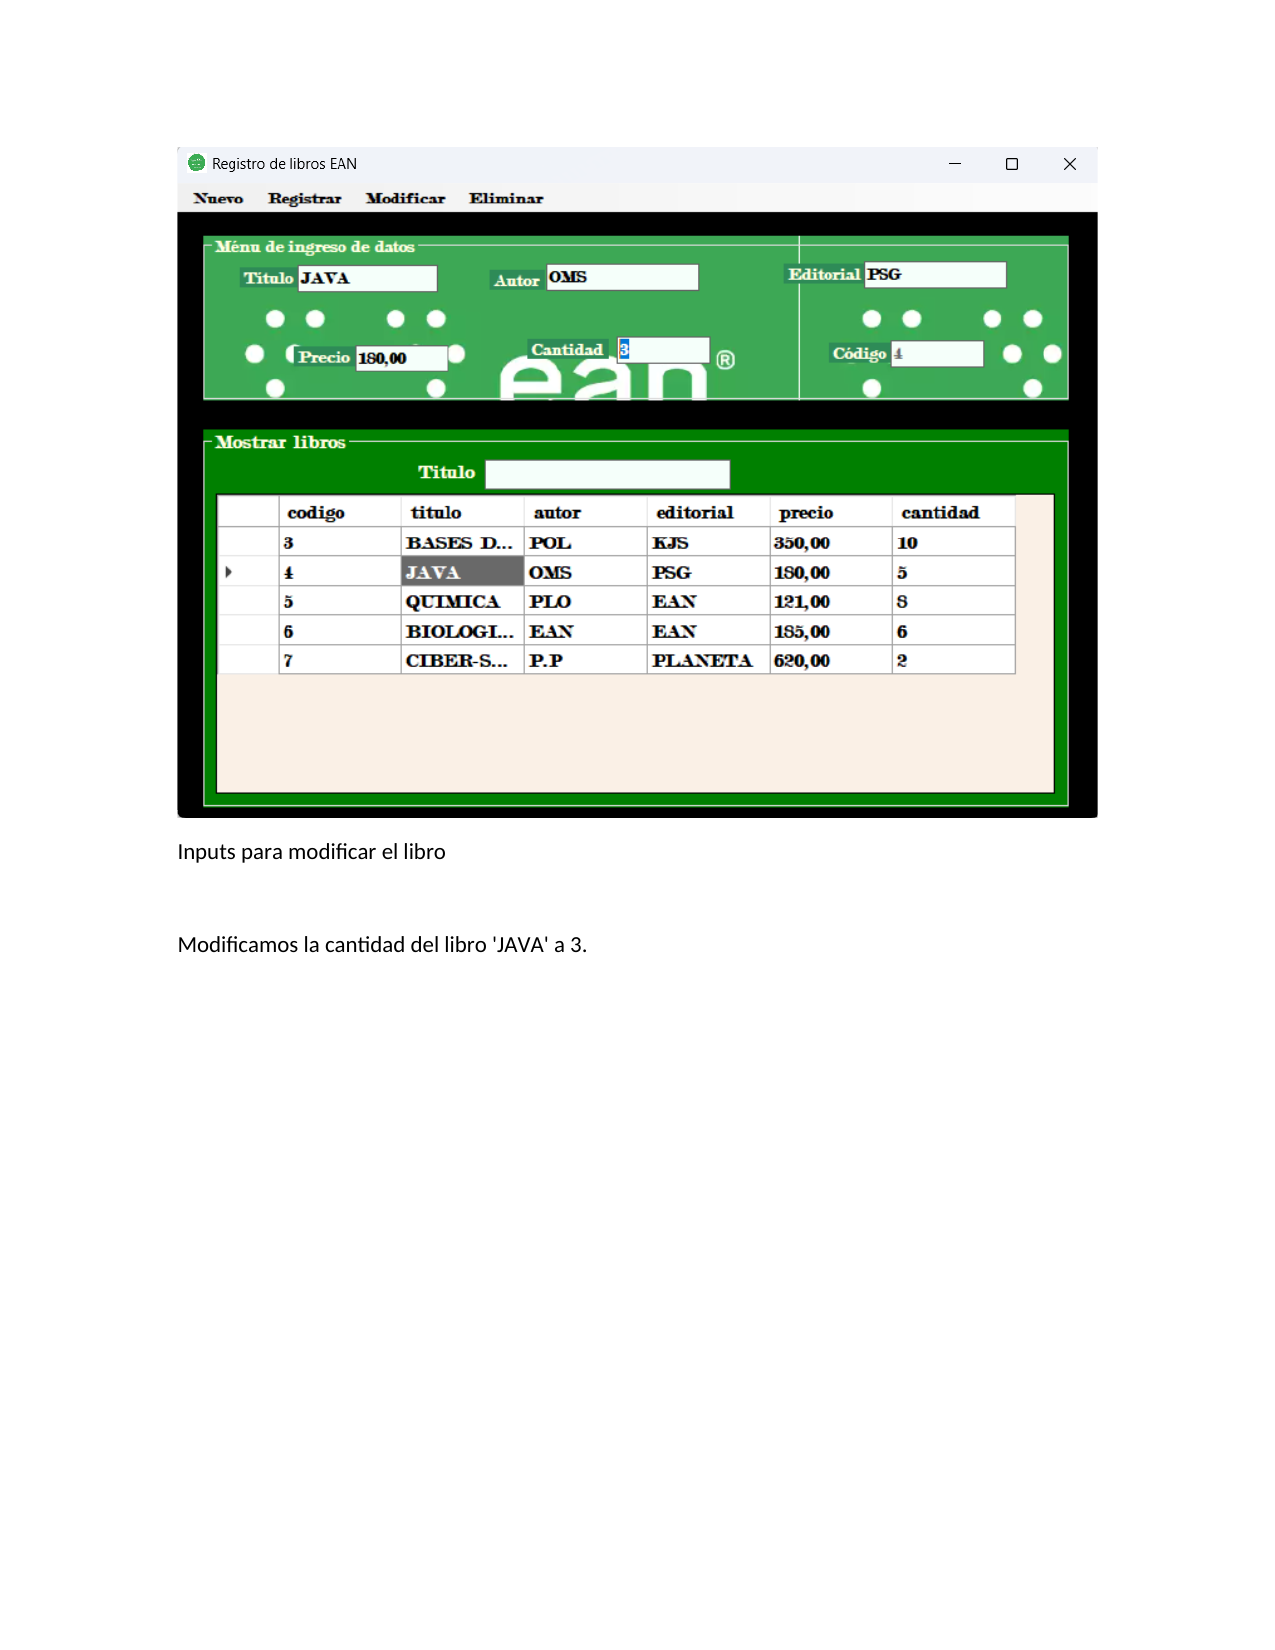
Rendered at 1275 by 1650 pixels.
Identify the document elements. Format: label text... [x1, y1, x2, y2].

text Inputs para modificar el libro [177, 837, 1098, 865]
picture [177, 147, 1098, 818]
text Modificamos la cantidad del libro 'JAVA' a 3. [177, 931, 1098, 958]
